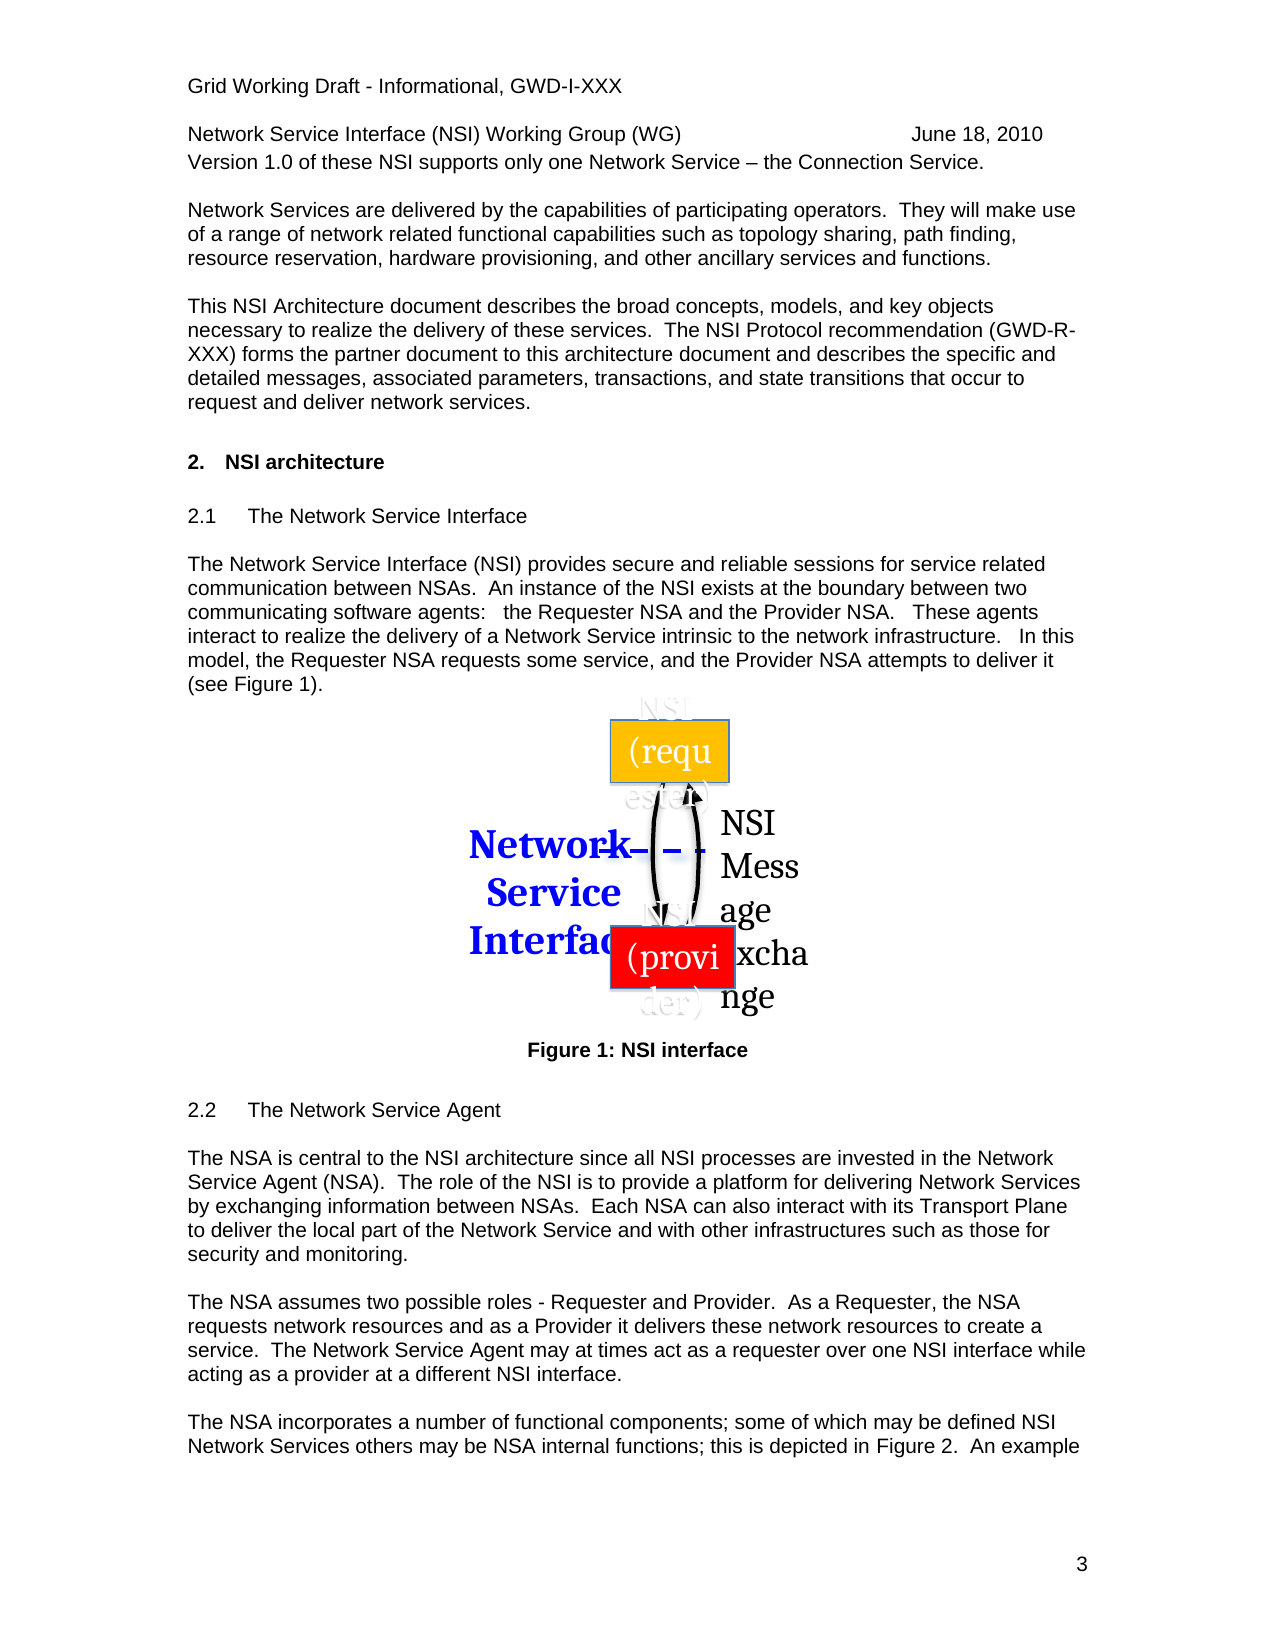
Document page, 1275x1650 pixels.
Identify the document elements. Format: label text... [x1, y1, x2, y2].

text Version 1.0 of these NSI supports only one Network Service – the Connection Service. [187, 150, 1087, 174]
subtitle NSI architecture [187, 450, 1087, 474]
text The Network Service Interface (NSI) provides secure and reliable sessions for service related communication between NSAs. An instance of the NSI exists at the boundary between two communicating software agents: the Requester NSA and the Provider NSA. These agents interact to realize the delivery of a Network Service intrinsic to the network infrastructure. In this model, the Requester NSA requests some service, and the Provider NSA attempts to deliver it (see Figure 1). [187, 552, 1087, 696]
text This NSI Architecture document describes the broad concepts, models, and key objects necessary to realize the delivery of these services. The NSI Protocol recommendation (GWD-R-XXX) forms the partner document to this architecture document and describes the specific and detailed messages, associated parameters, transactions, and state transitions that occur to request and deliver network services. [187, 294, 1087, 413]
subtitle The Network Service Interface [187, 504, 1087, 528]
text The NSA assumes two possible roles - Requester and Provider. As a Requester, the NSA requests network resources and as a Provider it delivers these network resources to create a service. The Network Service Agent may at times act as a requester over one NSI interface while acting as a provider at a different NSI interface. [187, 1290, 1087, 1386]
subtitle The Network Service Agent [187, 1098, 1087, 1122]
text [187, 1409, 1087, 1457]
text The NSA is central to the NSI architecture since all NSI processes are invested in the Network Service Agent (NSA). The role of the NSI is to provide a platform for delivering Network Services by exchanging information between NSAs. Each NSA can also interact with its Transport Plane to deliver the local part of the Network Service and with other infrastructures such as those for security and monitoring. [187, 1146, 1087, 1266]
text Network Services are delivered by the capabilities of participating operators. They will make use of a range of network related functional capabilities such as topology sharing, path finding, resource reservation, hardware provisioning, and other ancillary services and functions. [187, 198, 1087, 270]
text Figure 1: NSI interface [187, 1038, 1087, 1062]
